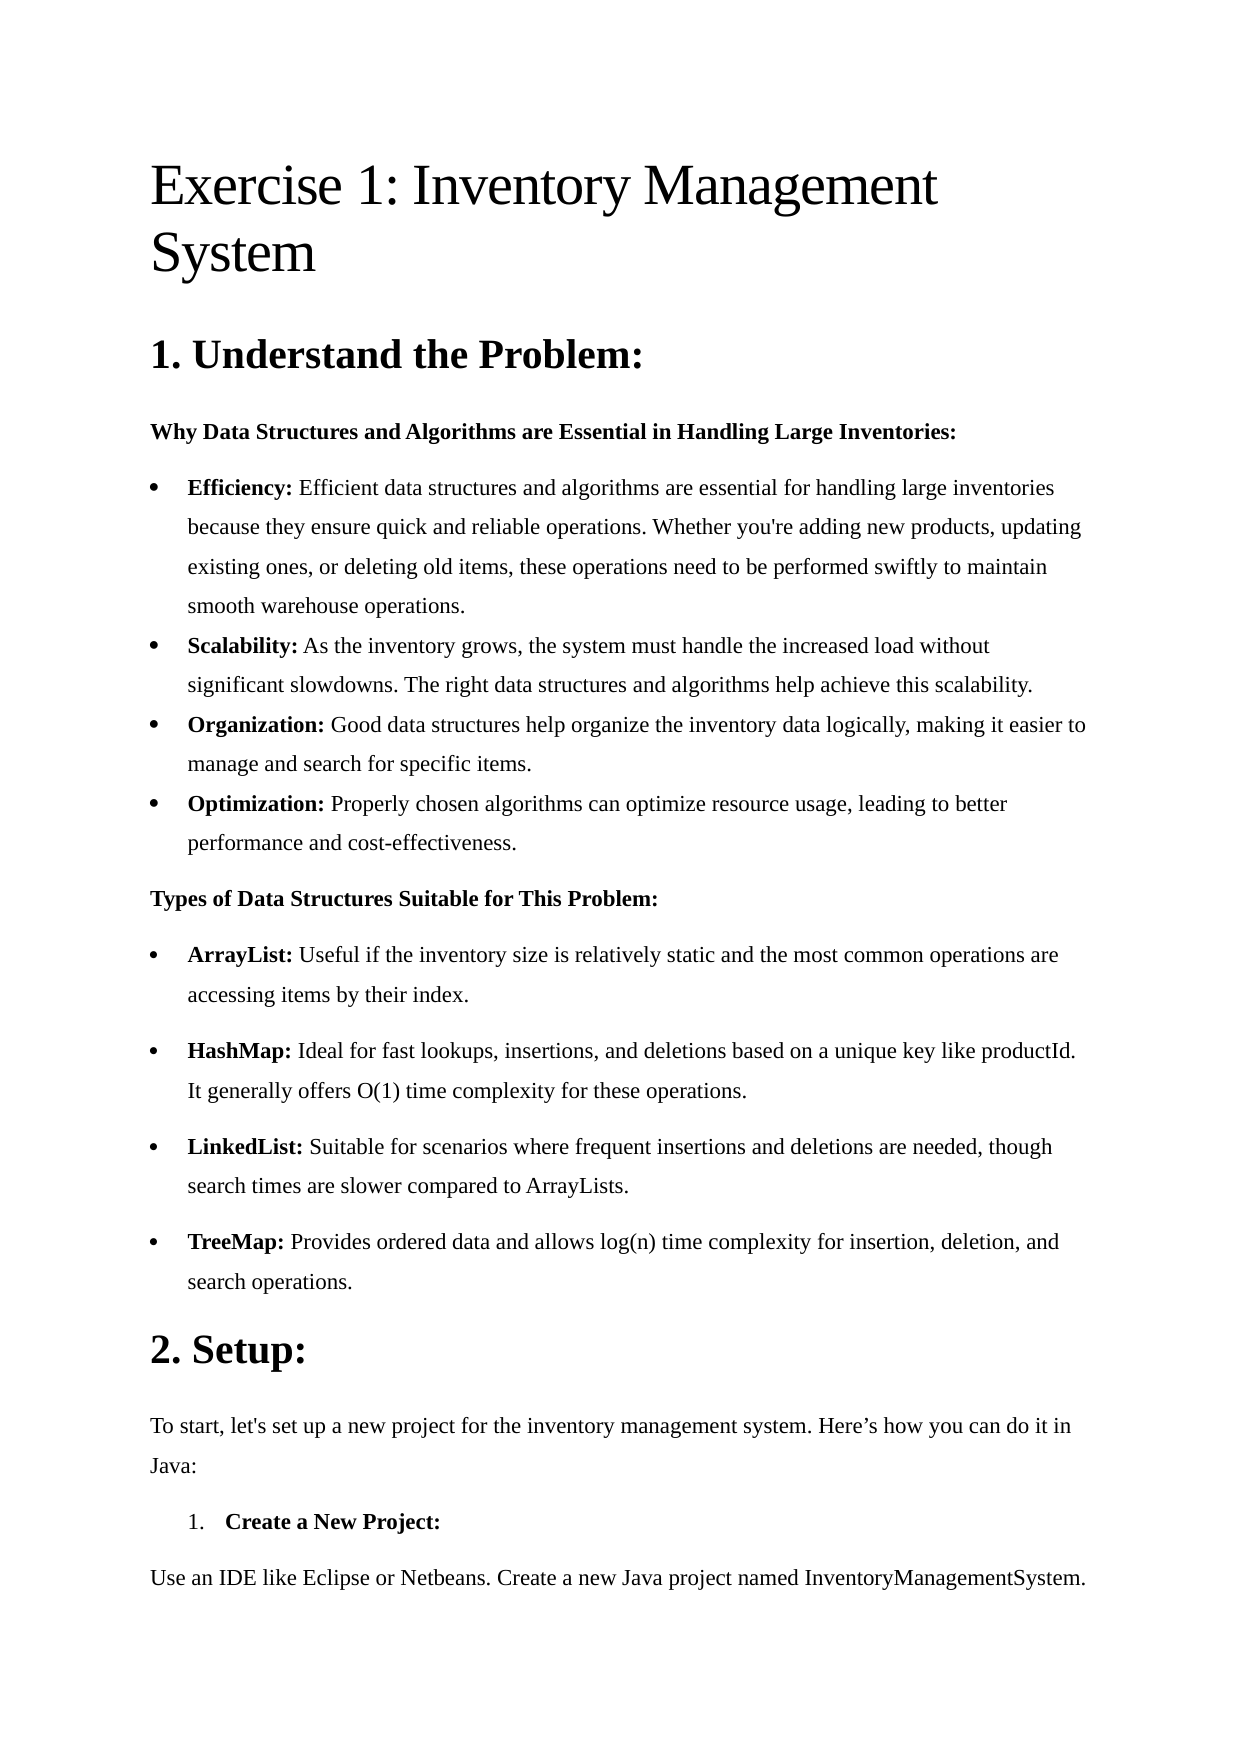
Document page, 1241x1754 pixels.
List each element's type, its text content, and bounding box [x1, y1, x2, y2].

text To start, let's set up a new project for the inventory management system. Here’s how you can do it in Java: [150, 1413, 1090, 1478]
list Optimization: Properly chosen algorithms can optimize resource usage, leading to better performance and cost-effectiveness. [150, 790, 1090, 856]
text Why Data Structures and Algorithms are Essential in Handling Large Inventories: [150, 418, 1090, 444]
text Use an IDE like Eclipse or Netbeans. Create a new Java project named InventoryManagementSystem. [150, 1564, 1090, 1591]
list Scalability: As the inventory grows, the system must handle the increased load without significant slowdowns. The right data structures and algorithms help achieve this scalability. [150, 632, 1090, 698]
list HashMap: Ideal for fast lookups, insertions, and deletions based on a unique key like productId. It generally offers O(1) time complexity for these operations. [150, 1037, 1090, 1103]
text 2. Setup: [150, 1324, 1090, 1372]
list Efficiency: Efficient data structures and algorithms are essential for handling large inventories because they ensure quick and reliable operations. Whether you're adding new products, updating existing ones, or deleting old items, these operations need to be performed swiftly to maintain smooth warehouse operations. [150, 474, 1090, 619]
list Create a New Project: [187, 1508, 1090, 1534]
title Exercise 1: Inventory Management System [150, 150, 1090, 284]
list LinkedList: Suitable for scenarios where frequent insertions and deletions are needed, though search times are slower compared to ArrayLists. [150, 1133, 1090, 1199]
list TreeMap: Provides ordered data and allows log(n) time complexity for insertion, deletion, and search operations. [150, 1228, 1090, 1294]
list ArrayList: Useful if the inventory size is relatively static and the most common operations are accessing items by their index. [150, 942, 1090, 1007]
text 1. Understand the Problem: [150, 329, 1090, 377]
list Organization: Good data structures help organize the inventory data logically, making it easier to manage and search for specific items. [150, 711, 1090, 777]
text Types of Data Structures Suitable for This Problem: [150, 885, 1090, 912]
